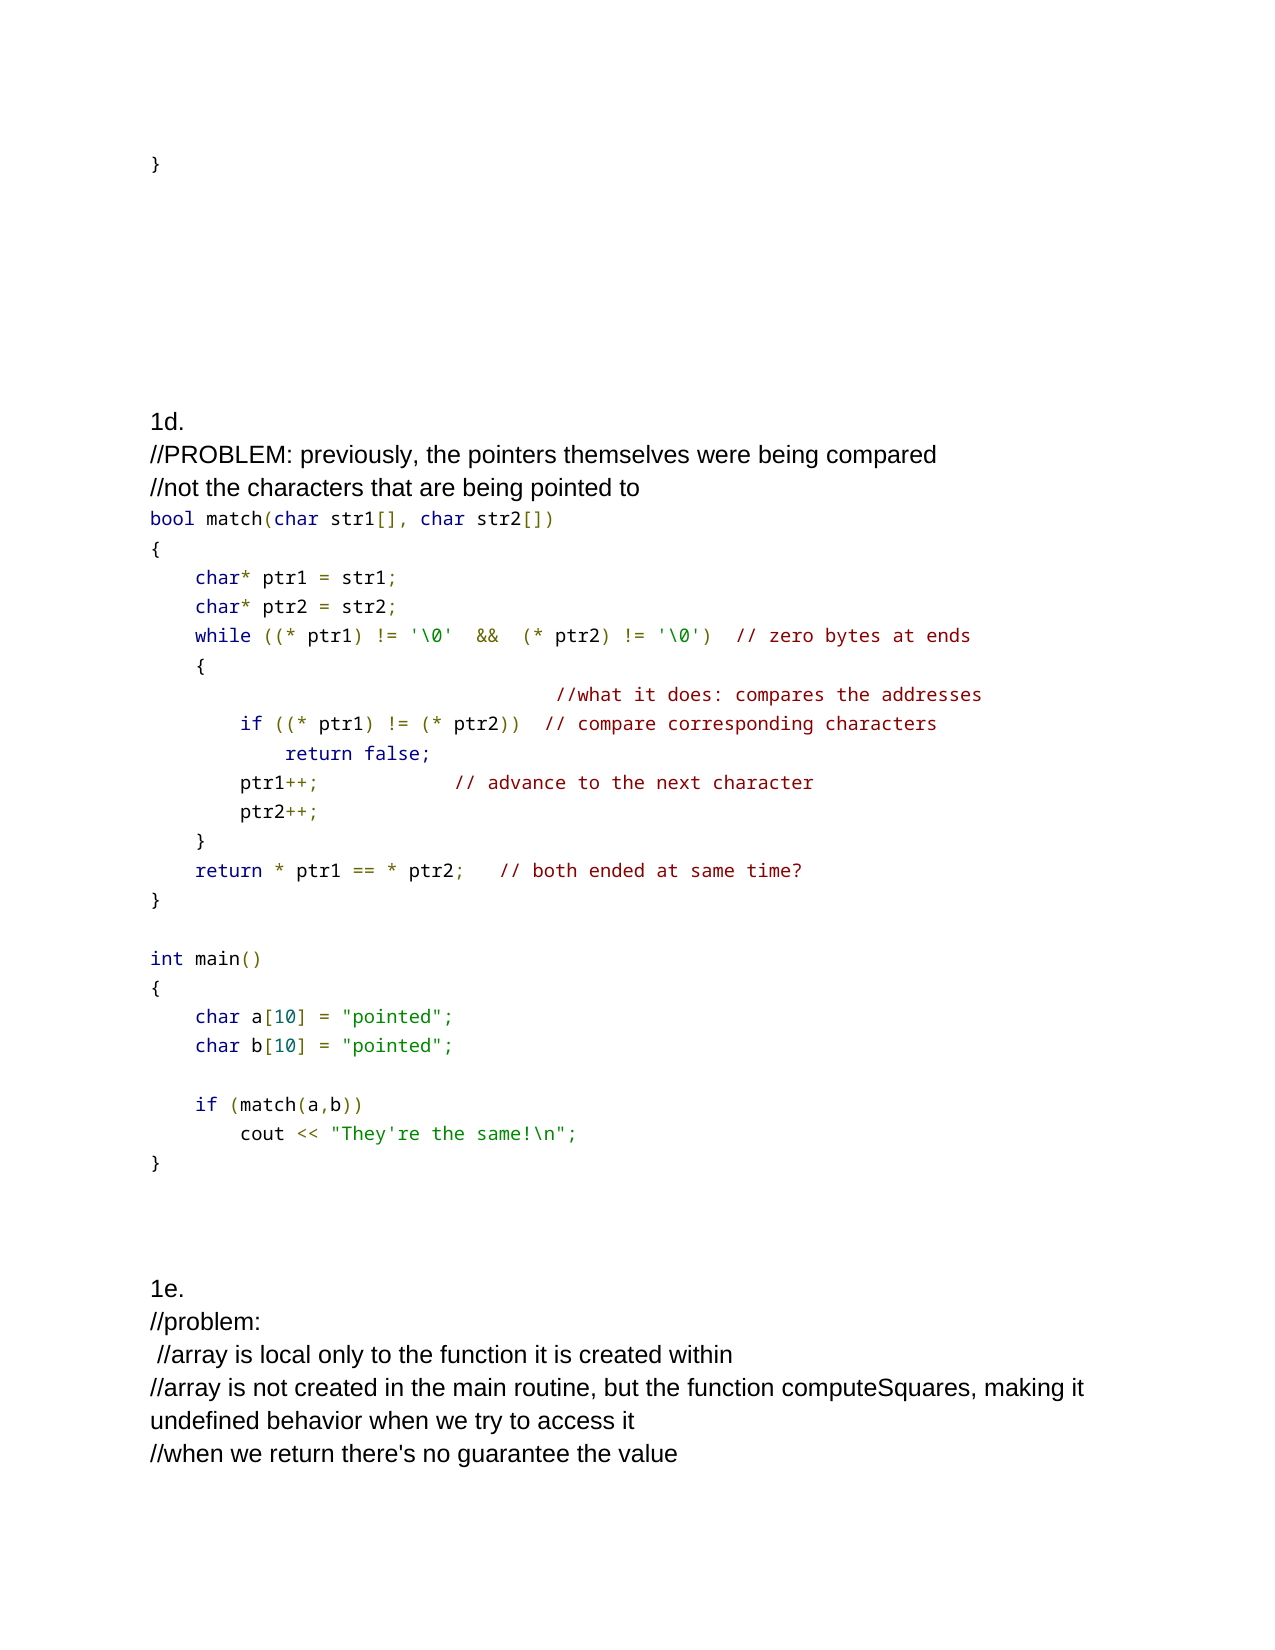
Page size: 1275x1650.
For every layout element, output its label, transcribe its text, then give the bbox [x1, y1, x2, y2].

text if (match(a,b)) [150, 1091, 1125, 1117]
text { [150, 652, 1125, 678]
text 1e. [150, 1274, 1125, 1303]
text { [150, 974, 1125, 999]
text return * ptr1 == * ptr2; // both ended at same time? [150, 857, 1125, 882]
text int main() [150, 945, 1125, 970]
text cout << "They're the same!\n"; [150, 1120, 1125, 1146]
text char b[10] = "pointed"; [150, 1033, 1125, 1058]
text bool match(char str1[], char str2[]) [150, 506, 1125, 531]
text ptr1++; // advance to the next character [150, 769, 1125, 795]
text char a[10] = "pointed"; [150, 1003, 1125, 1029]
text return false; [150, 740, 1125, 765]
text } [150, 1150, 1125, 1175]
text //problem: [150, 1307, 1125, 1336]
text } [150, 150, 1125, 176]
text } [150, 886, 1125, 912]
text //when we return there's no guarantee the value [150, 1439, 1125, 1468]
text //array is not created in the main routine, but the function computeSquares, making it undefined behavior when we try to access it [150, 1373, 1125, 1435]
text char* ptr2 = str2; [150, 593, 1125, 619]
text 1d. [150, 407, 1125, 435]
text //array is local only to the function it is created within [150, 1340, 1125, 1369]
text } [150, 828, 1125, 853]
text //not the characters that are being pointed to [150, 473, 1125, 501]
text while ((* ptr1) != '\0' && (* ptr2) != '\0') // zero bytes at ends [150, 623, 1125, 648]
text //PROBLEM: previously, the pointers themselves were being compared [150, 440, 1125, 468]
text ptr2++; [150, 798, 1125, 824]
text //what it does: compares the addresses [150, 681, 1125, 707]
text char* ptr1 = str1; [150, 564, 1125, 590]
text { [150, 535, 1125, 561]
text if ((* ptr1) != (* ptr2)) // compare corresponding characters [150, 711, 1125, 736]
